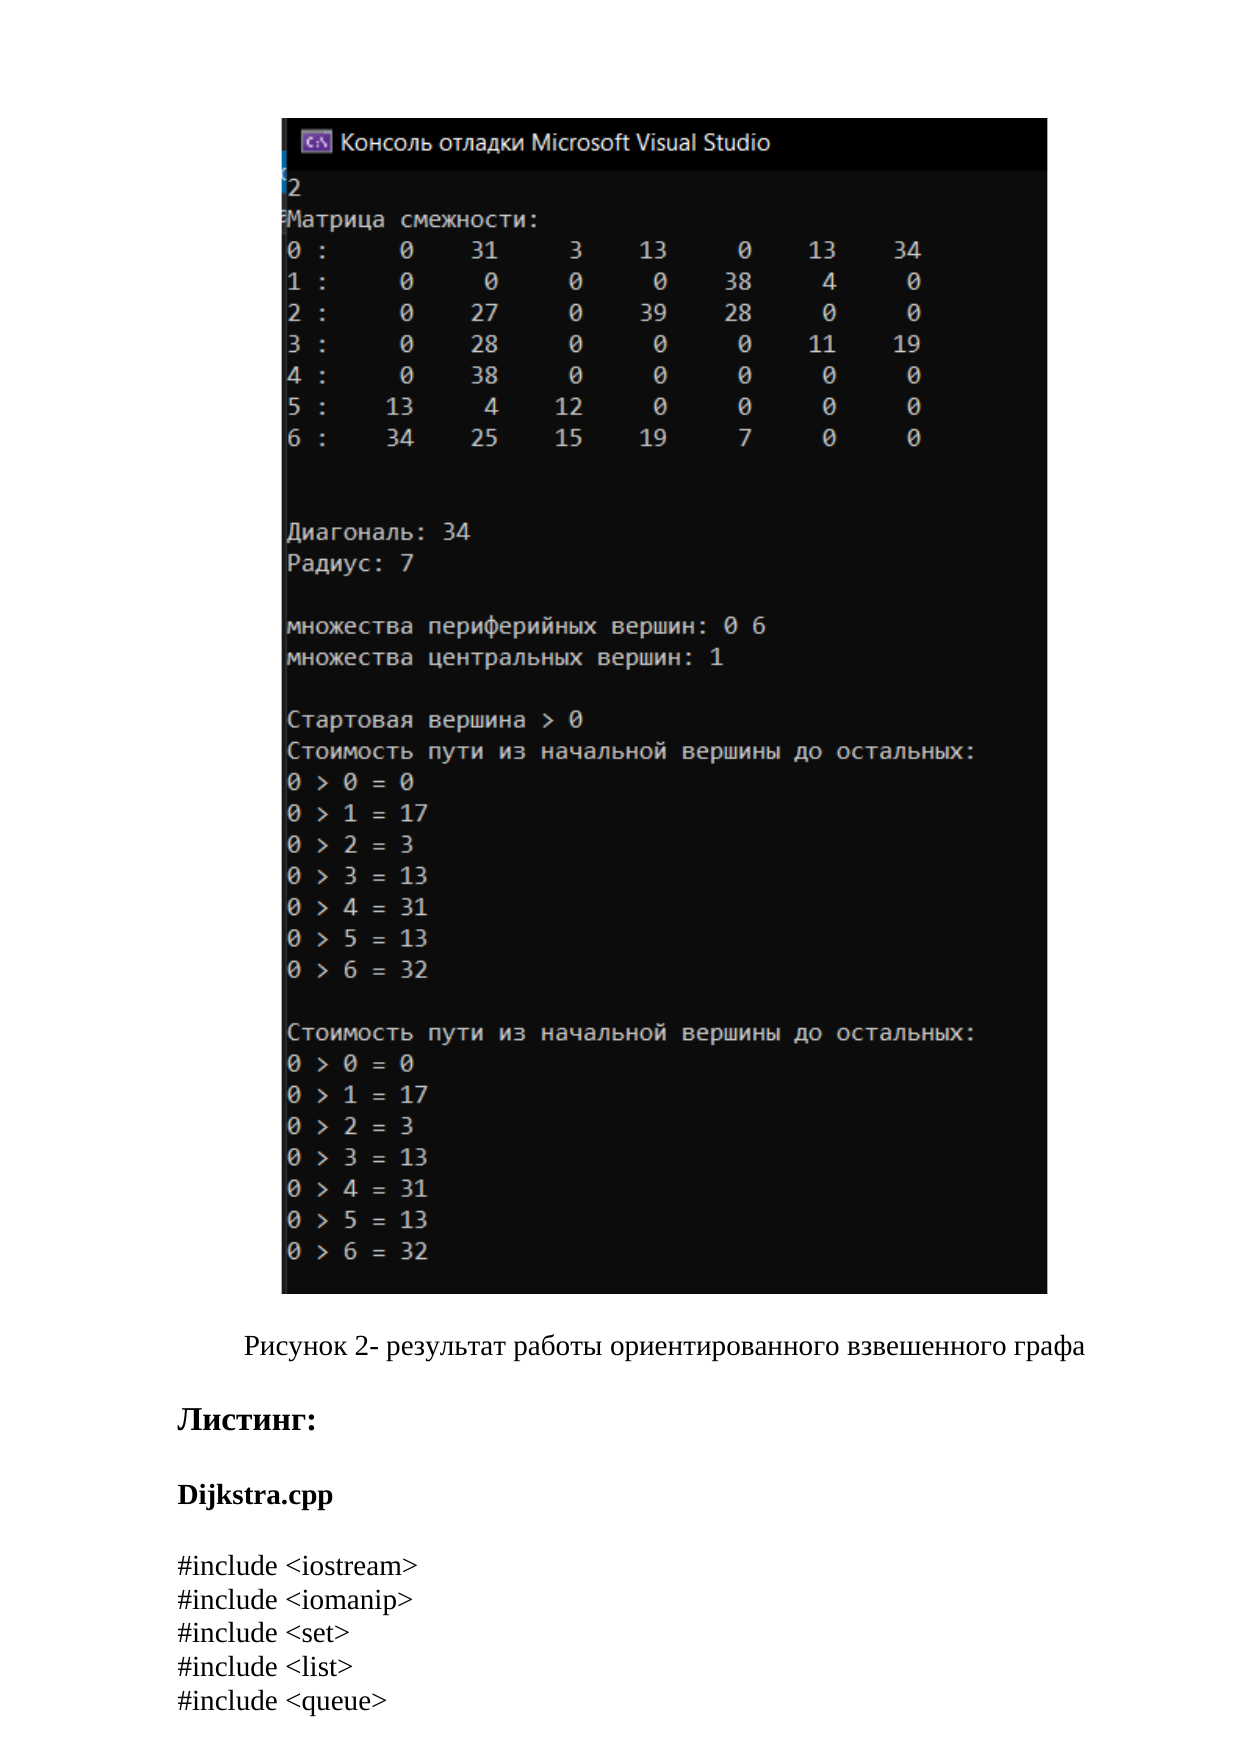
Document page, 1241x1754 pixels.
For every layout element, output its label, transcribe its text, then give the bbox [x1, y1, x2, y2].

text #include <set> [177, 1616, 1152, 1649]
text #include <iomanip> [177, 1582, 1152, 1616]
picture [281, 118, 1048, 1294]
text #include <list> [177, 1649, 1152, 1683]
text Dijkstra.cpp [177, 1477, 1152, 1511]
text #include <queue> [177, 1683, 1152, 1716]
text #include <iostream> [177, 1548, 1152, 1582]
text Листинг: [177, 1399, 1152, 1437]
text Рисунок 2- результат работы ориентированного взвешенного графа [177, 1328, 1152, 1361]
